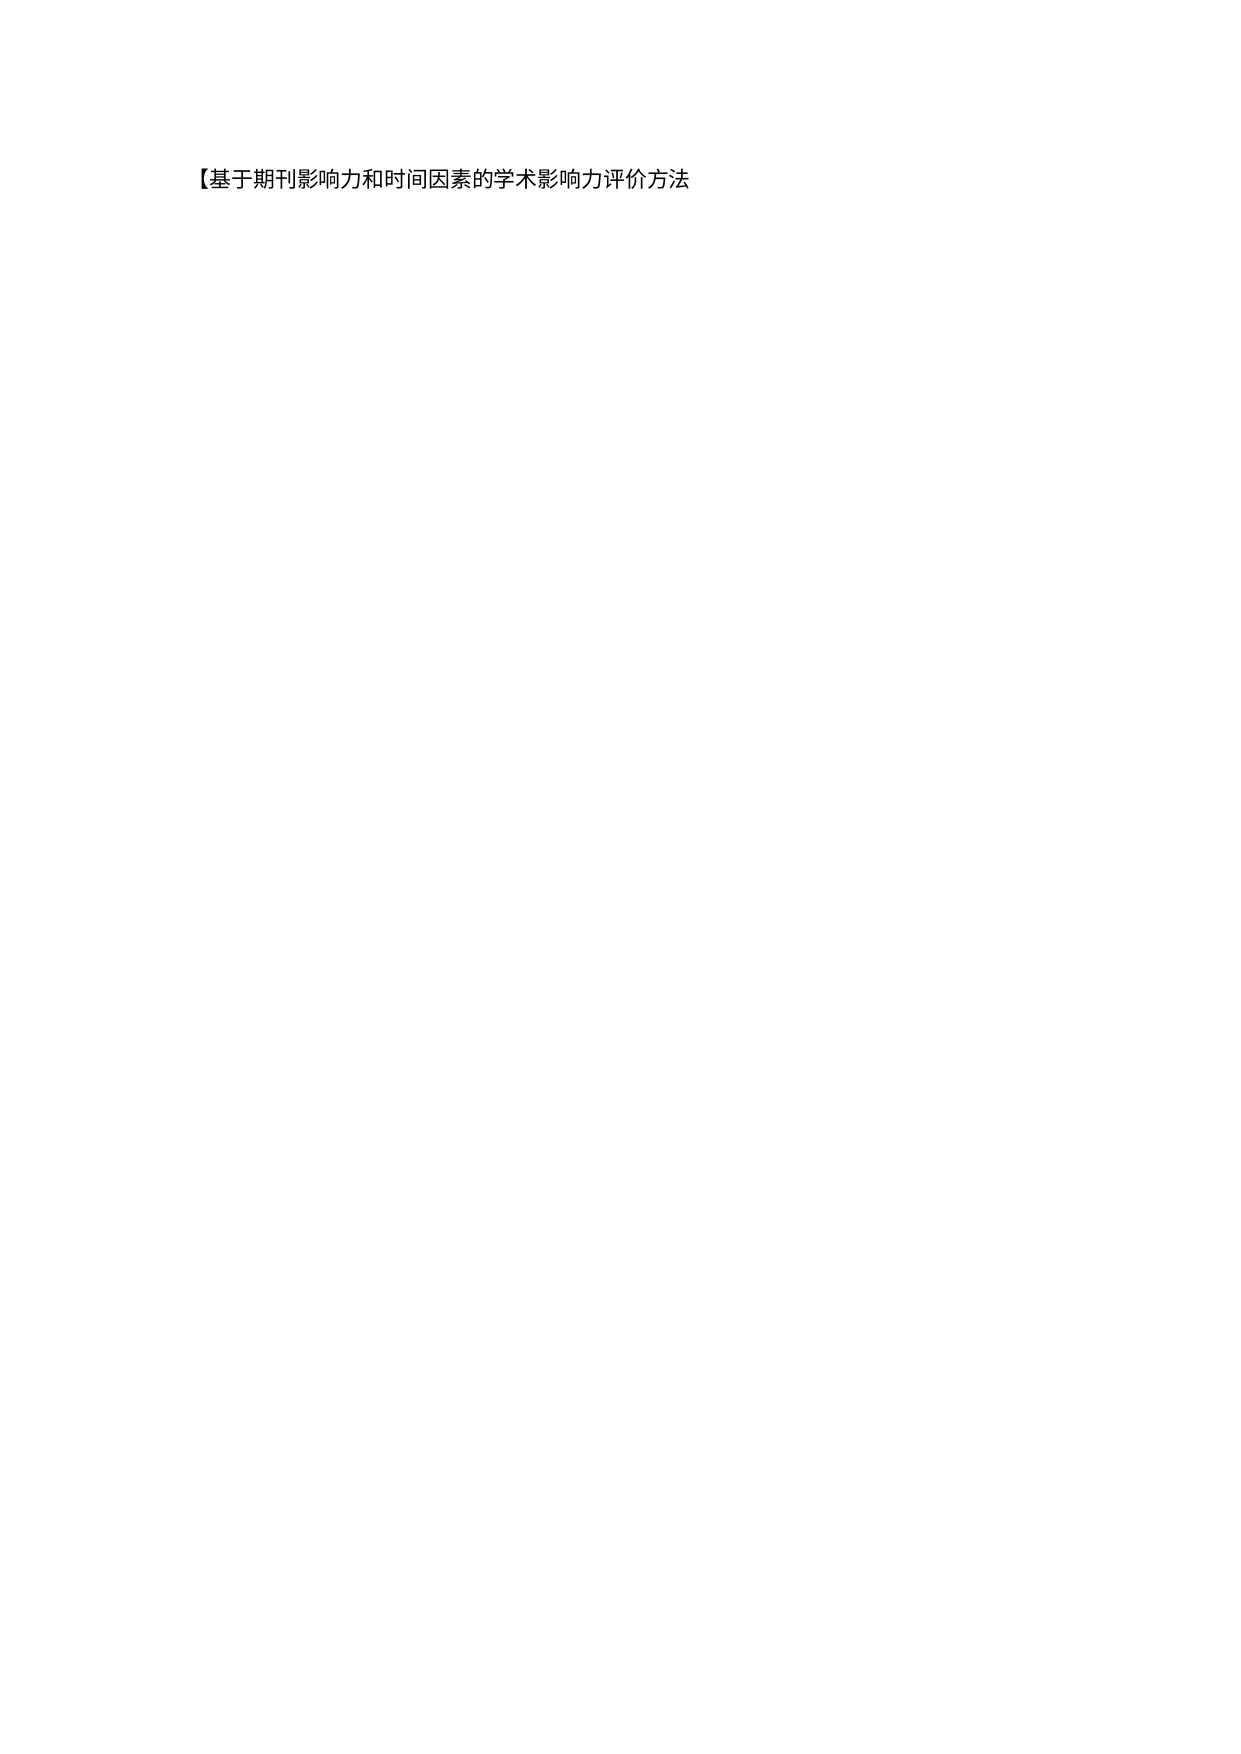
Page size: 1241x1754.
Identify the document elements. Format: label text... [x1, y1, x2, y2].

text 【基于期刊影响力和时间因素的学术影响力评价方法 [187, 162, 1053, 194]
